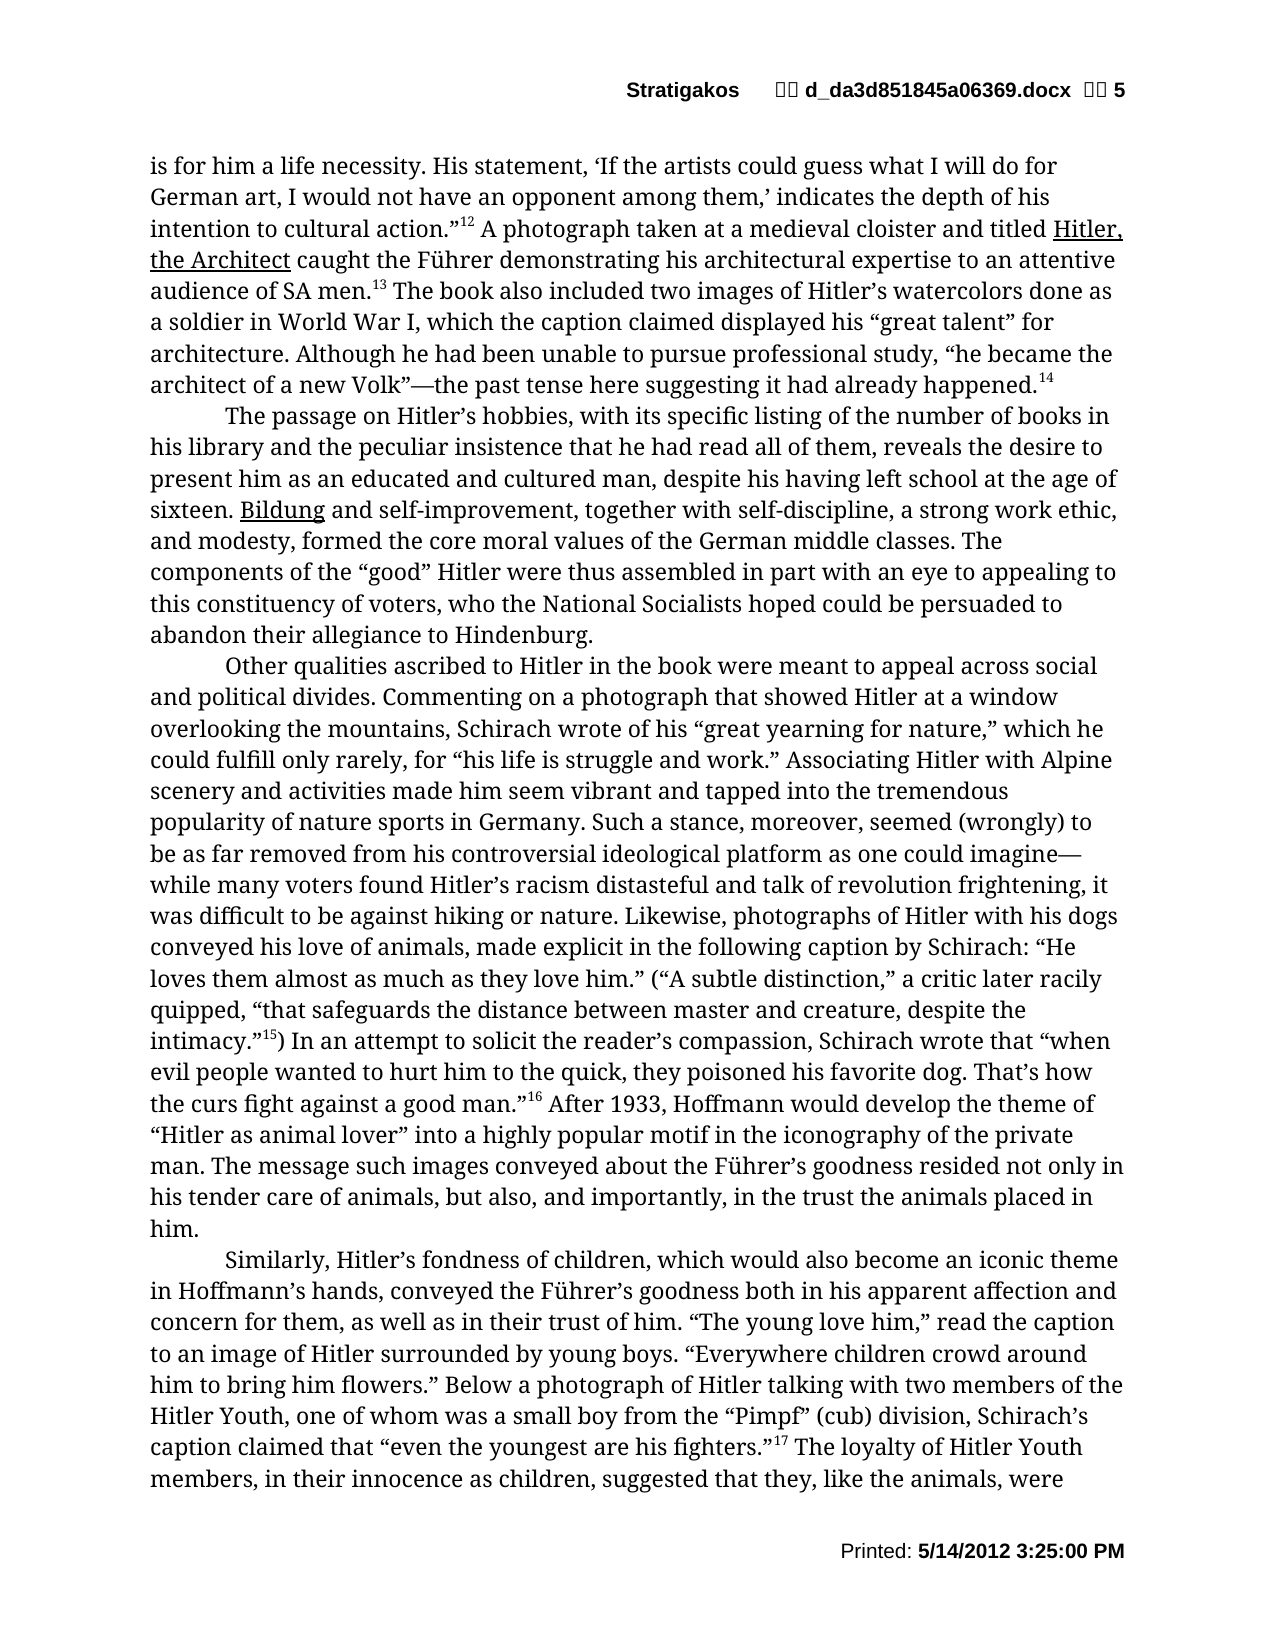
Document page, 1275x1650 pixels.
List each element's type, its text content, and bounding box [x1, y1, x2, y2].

text The passage on Hitler’s hobbies, with its specific listing of the number of books in his library and the peculiar insistence that he had read all of them, reveals the desire to present him as an educated and cultured man, despite his having left school at the age of sixteen. Bildung and self-improvement, together with self-discipline, a strong work ethic, and modesty, formed the core moral values of the German middle classes. The components of the “good” Hitler were thus assembled in part with an eye to appealing to this constituency of voters, who the National Socialists hoped could be persuaded to abandon their allegiance to Hindenburg. [150, 400, 1125, 650]
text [150, 150, 1125, 400]
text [150, 1244, 1125, 1494]
text Other qualities ascribed to Hitler in the book were meant to appeal across social and political divides. Commenting on a photograph that showed Hitler at a window overlooking the mountains, Schirach wrote of his “great yearning for nature,” which he could fulfill only rarely, for “his life is struggle and work.” Associating Hitler with Alpine scenery and activities made him seem vibrant and tapped into the tremendous popularity of nature sports in Germany. Such a stance, moreover, seemed (wrongly) to be as far removed from his controversial ideological platform as one could imagine—while many voters found Hitler’s racism distasteful and talk of revolution frightening, it was difficult to be against hiking or nature. Likewise, photographs of Hitler with his dogs conveyed his love of animals, made explicit in the following caption by Schirach: “He loves them almost as much as they love him.” (“A subtle distinction,” a critic later racily quipped, “that safeguards the distance between master and creature, despite the intimacy.”15) In an attempt to solicit the reader’s compassion, Schirach wrote that “when evil people wanted to hurt him to the quick, they poisoned his favorite dog. That’s how the curs fight against a good man.”16 After 1933, Hoffmann would develop the theme of “Hitler as animal lover” into a highly popular motif in the iconography of the private man. The message such images conveyed about the Führer’s goodness resided not only in his tender care of animals, but also, and importantly, in the trust the animals placed in him. [150, 650, 1125, 1244]
